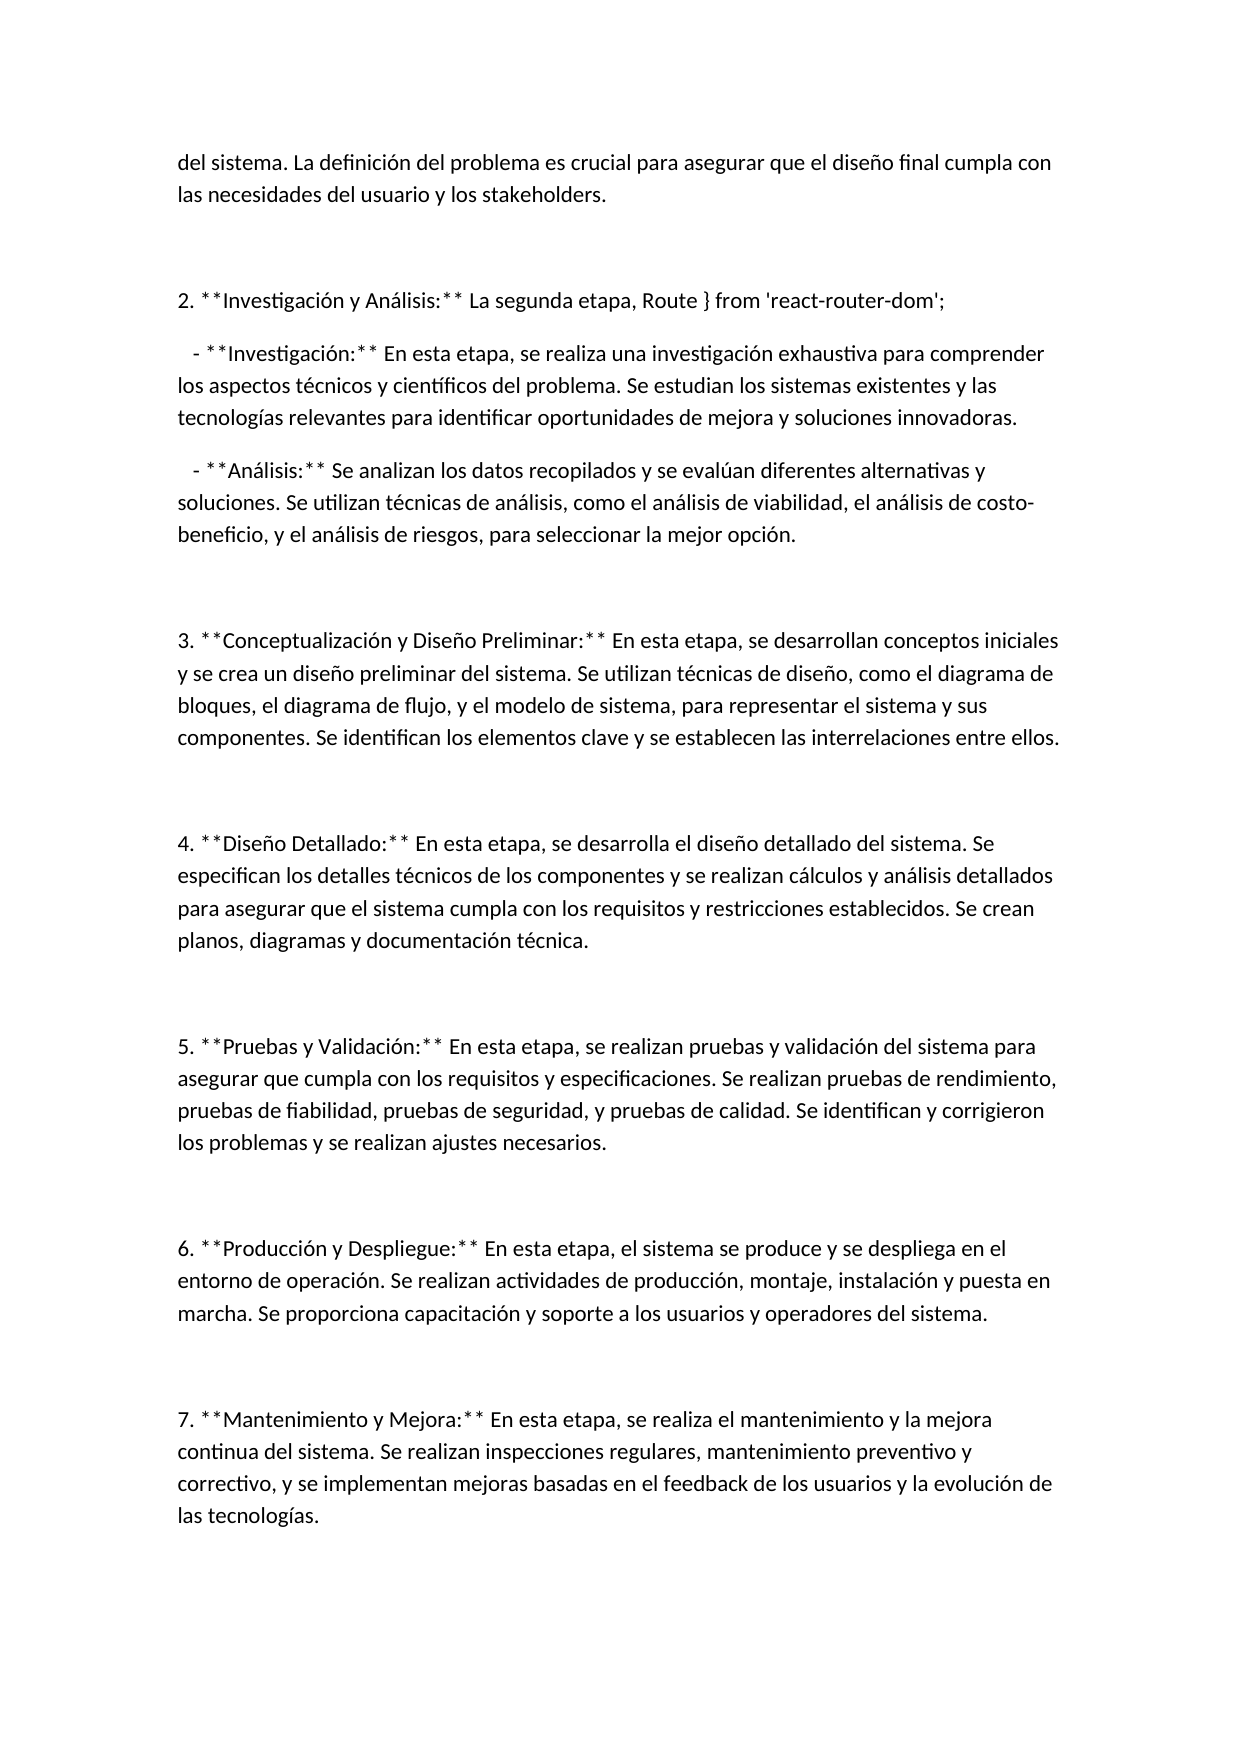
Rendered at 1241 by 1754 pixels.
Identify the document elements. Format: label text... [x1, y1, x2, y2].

text 7. **Mantenimiento y Mejora:** En esta etapa, se realiza el mantenimiento y la mejora continua del sistema. Se realizan inspecciones regulares, mantenimiento preventivo y correctivo, y se implementan mejoras basadas en el feedback de los usuarios y la evolución de las tecnologías. [177, 1405, 1063, 1529]
text - **Investigación:** En esta etapa, se realiza una investigación exhaustiva para comprender los aspectos técnicos y científicos del problema. Se estudian los sistemas existentes y las tecnologías relevantes para identificar oportunidades de mejora y soluciones innovadoras. [177, 339, 1063, 431]
text 6. **Producción y Despliegue:** En esta etapa, el sistema se produce y se despliega en el entorno de operación. Se realizan actividades de producción, montaje, instalación y puesta en marcha. Se proporciona capacitación y soporte a los usuarios y operadores del sistema. [177, 1234, 1063, 1327]
text 5. **Pruebas y Validación:** En esta etapa, se realizan pruebas y validación del sistema para asegurar que cumpla con los requisitos y especificaciones. Se realizan pruebas de rendimiento, pruebas de fiabilidad, pruebas de seguridad, y pruebas de calidad. Se identifican y corrigieron los problemas y se realizan ajustes necesarios. [177, 1032, 1063, 1156]
text - **Análisis:** Se analizan los datos recopilados y se evalúan diferentes alternativas y soluciones. Se utilizan técnicas de análisis, como el análisis de viabilidad, el análisis de costo-beneficio, y el análisis de riesgos, para seleccionar la mejor opción. [177, 456, 1063, 549]
text 2. **Investigación y Análisis:** La segunda etapa, Route } from 'react-router-dom'; [177, 286, 1063, 314]
text 4. **Diseño Detallado:** En esta etapa, se desarrolla el diseño detallado del sistema. Se especifican los detalles técnicos de los componentes y se realizan cálculos y análisis detallados para asegurar que el sistema cumpla con los requisitos y restricciones establecidos. Se crean planos, diagramas y documentación técnica. [177, 829, 1063, 954]
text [177, 148, 1063, 208]
text 3. **Conceptualización y Diseño Preliminar:** En esta etapa, se desarrollan conceptos iniciales y se crea un diseño preliminar del sistema. Se utilizan técnicas de diseño, como el diagrama de bloques, el diagrama de flujo, y el modelo de sistema, para representar el sistema y sus componentes. Se identifican los elementos clave y se establecen las interrelaciones entre ellos. [177, 627, 1063, 751]
